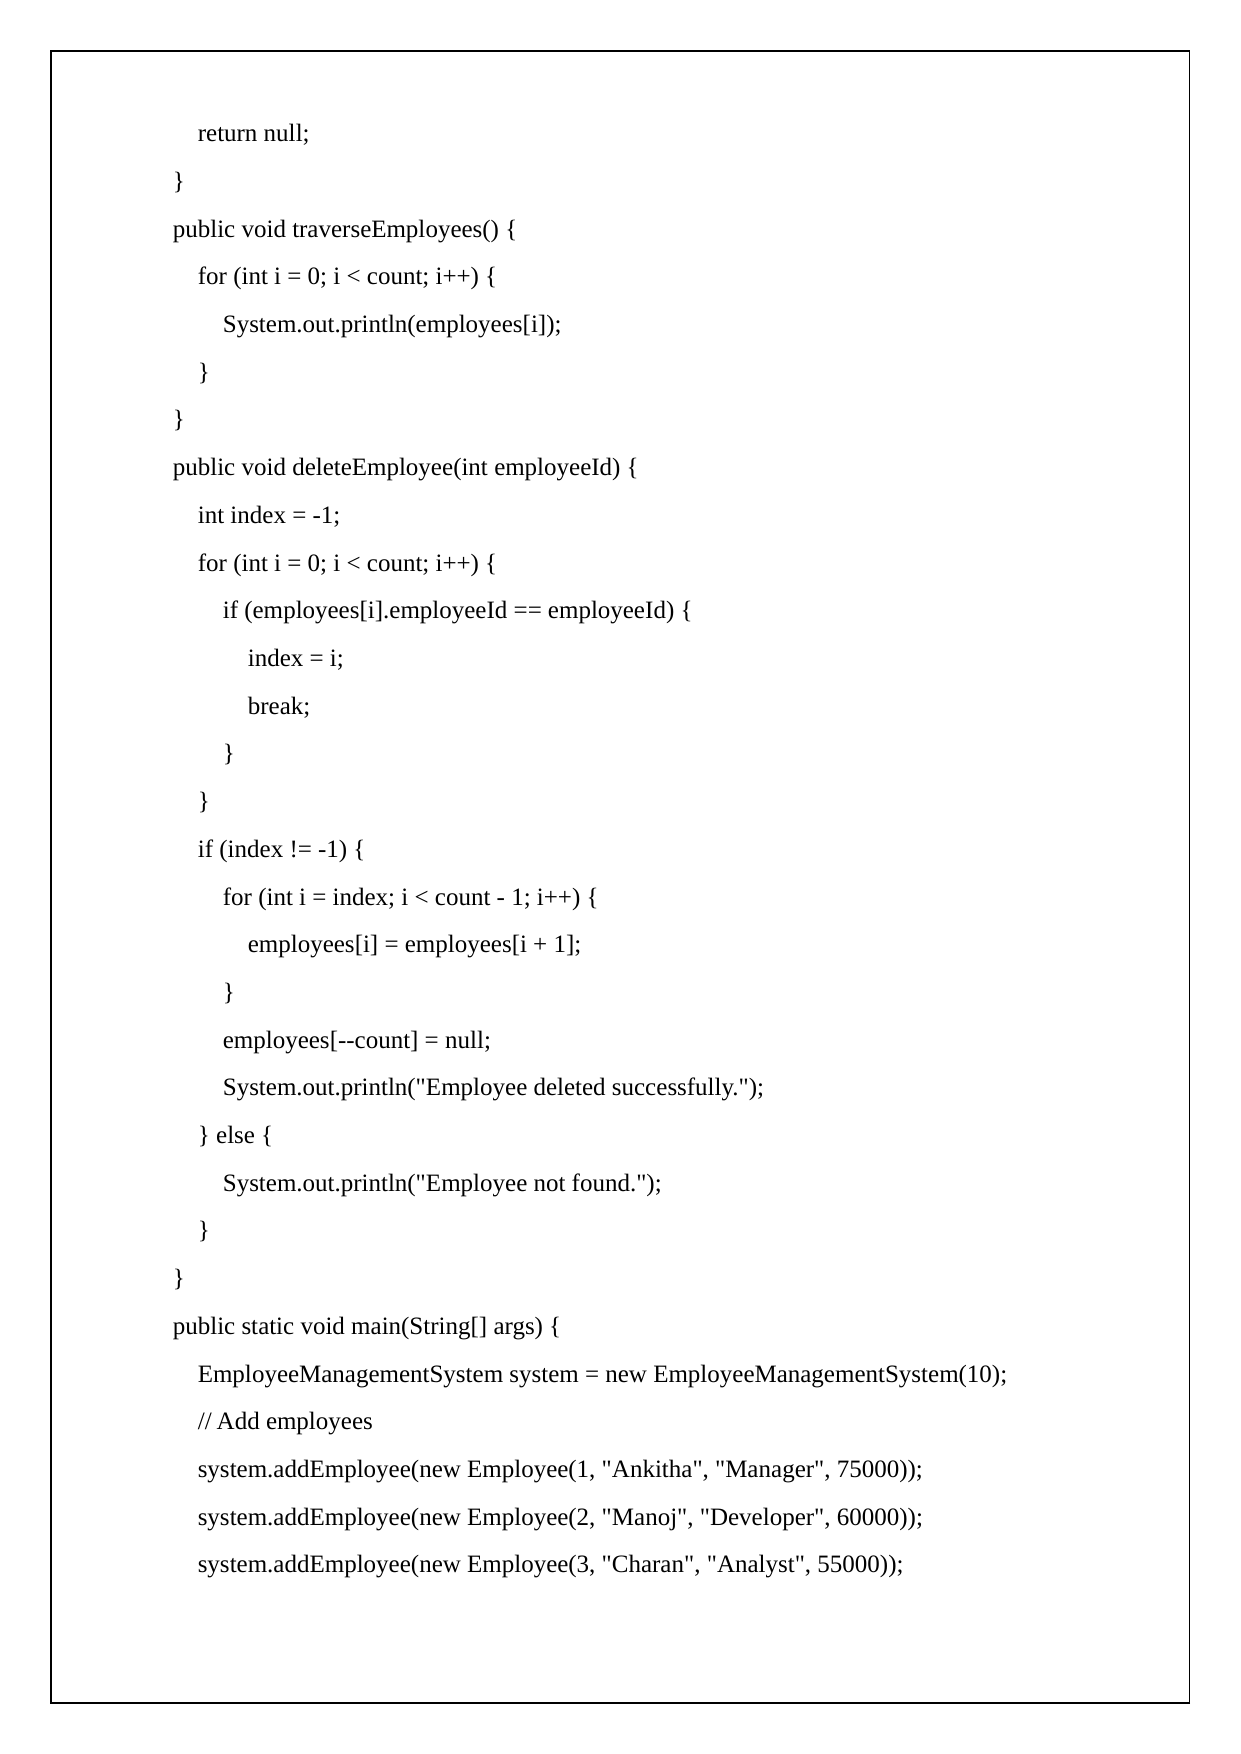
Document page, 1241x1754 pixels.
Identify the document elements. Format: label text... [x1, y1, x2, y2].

text EmployeeManagementSystem system = new EmployeeManagementSystem(10); [148, 1359, 1137, 1387]
text } [148, 977, 1137, 1006]
text System.out.println("Employee deleted successfully."); [148, 1072, 1137, 1101]
text system.addEmployee(new Employee(2, "Manoj", "Developer", 60000)); [148, 1502, 1137, 1531]
text } [148, 1263, 1137, 1292]
text System.out.println("Employee not found."); [148, 1168, 1137, 1197]
text system.addEmployee(new Employee(3, "Charan", "Analyst", 55000)); [148, 1549, 1137, 1578]
text } [148, 404, 1137, 433]
text } [148, 786, 1137, 815]
text System.out.println(employees[i]); [148, 309, 1137, 338]
text return null; [148, 118, 1137, 147]
text if (employees[i].employeeId == employeeId) { [148, 595, 1137, 624]
text for (int i = 0; i < count; i++) { [148, 548, 1137, 576]
text public void deleteEmployee(int employeeId) { [148, 452, 1137, 481]
text } else { [148, 1120, 1137, 1149]
text } [148, 357, 1137, 386]
text if (index != -1) { [148, 834, 1137, 863]
text for (int i = 0; i < count; i++) { [148, 261, 1137, 290]
text for (int i = index; i < count - 1; i++) { [148, 882, 1137, 910]
text index = i; [148, 643, 1137, 672]
text } [148, 166, 1137, 195]
text employees[i] = employees[i + 1]; [148, 929, 1137, 958]
text } [148, 738, 1137, 767]
text public static void main(String[] args) { [148, 1311, 1137, 1340]
text } [148, 1216, 1137, 1244]
text system.addEmployee(new Employee(1, "Ankitha", "Manager", 75000)); [148, 1454, 1137, 1483]
text // Add employees [148, 1406, 1137, 1435]
text employees[--count] = null; [148, 1025, 1137, 1053]
text int index = -1; [148, 500, 1137, 529]
text public void traverseEmployees() { [148, 214, 1137, 242]
text break; [148, 691, 1137, 719]
